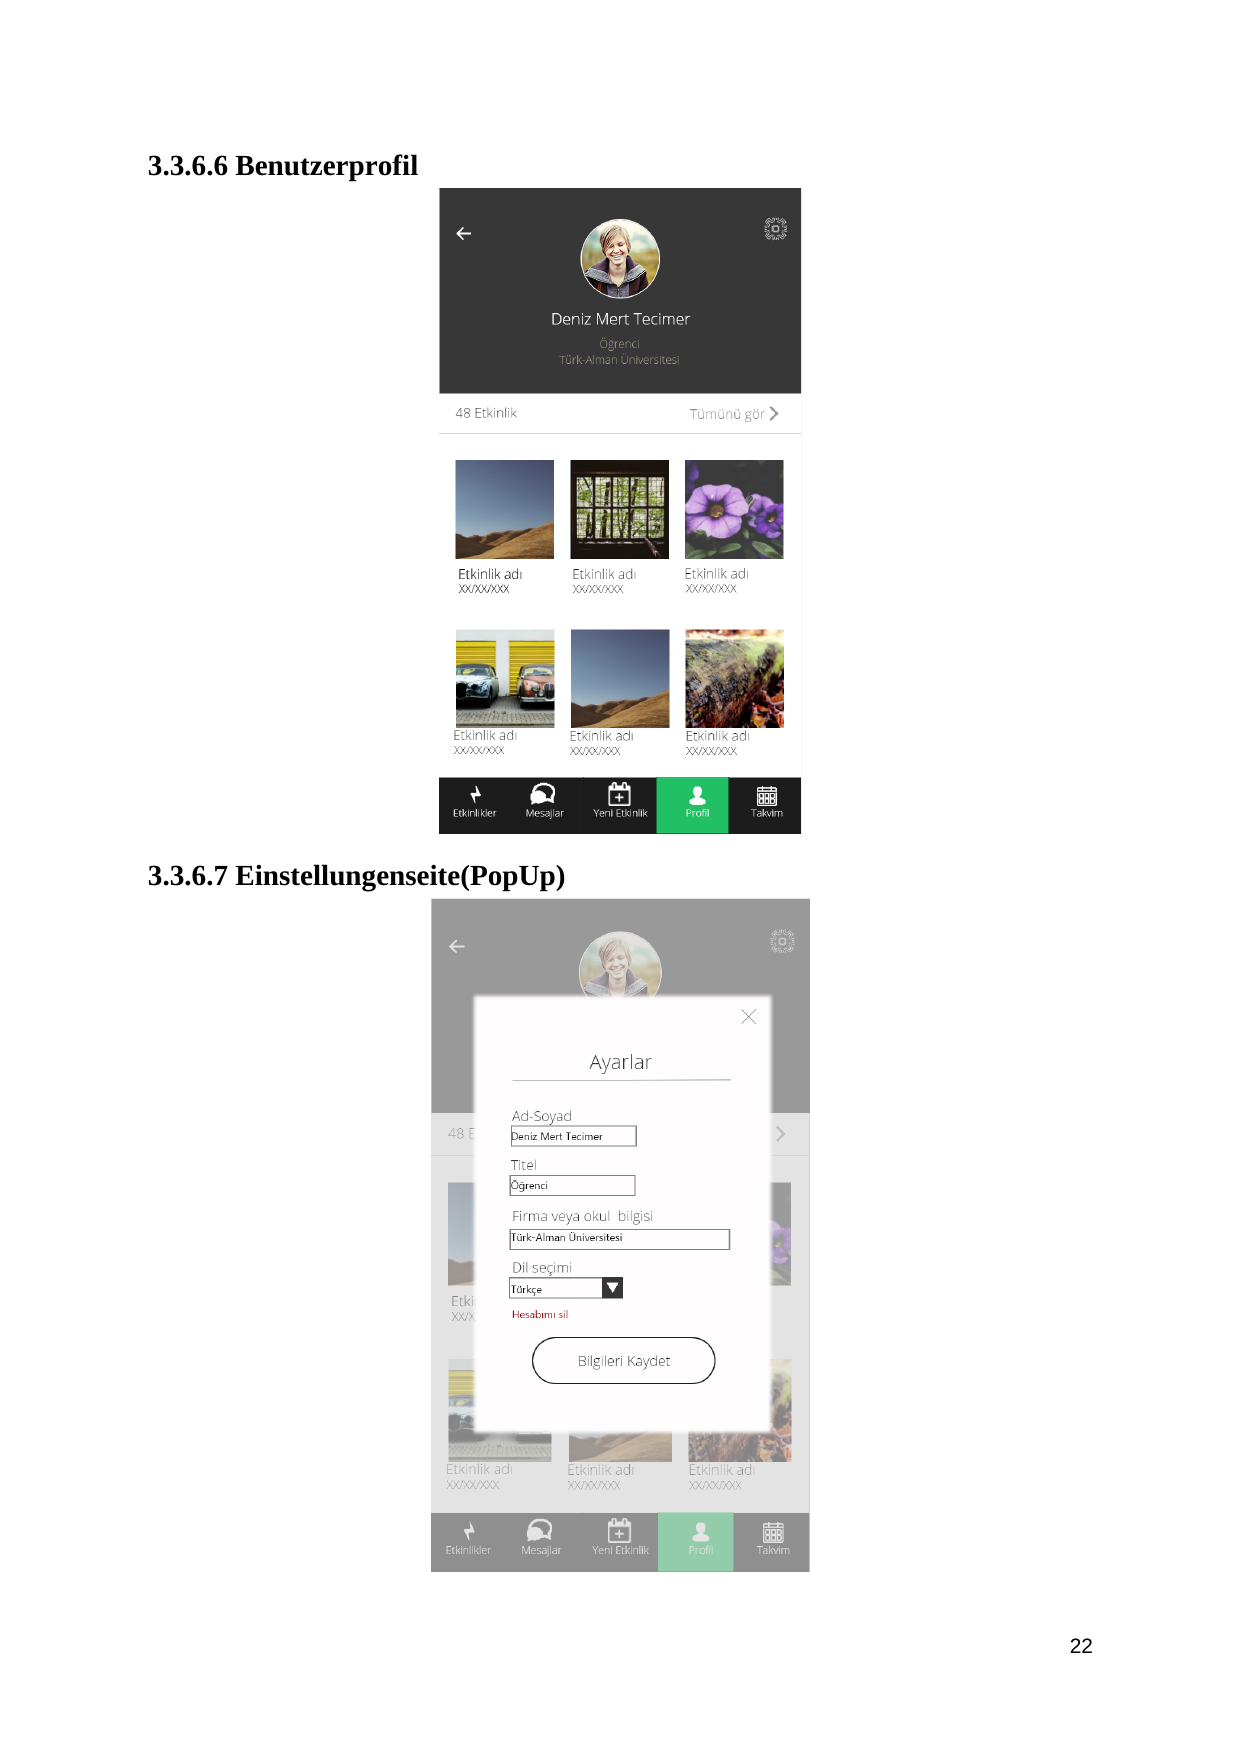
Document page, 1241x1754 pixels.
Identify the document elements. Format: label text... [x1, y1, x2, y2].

picture [430, 898, 810, 1572]
picture [438, 187, 802, 834]
subtitle 3.3.6.6 Benutzerprofil [148, 148, 1092, 181]
subtitle 3.3.6.7 Einstellungenseite(PopUp) [148, 858, 1092, 892]
